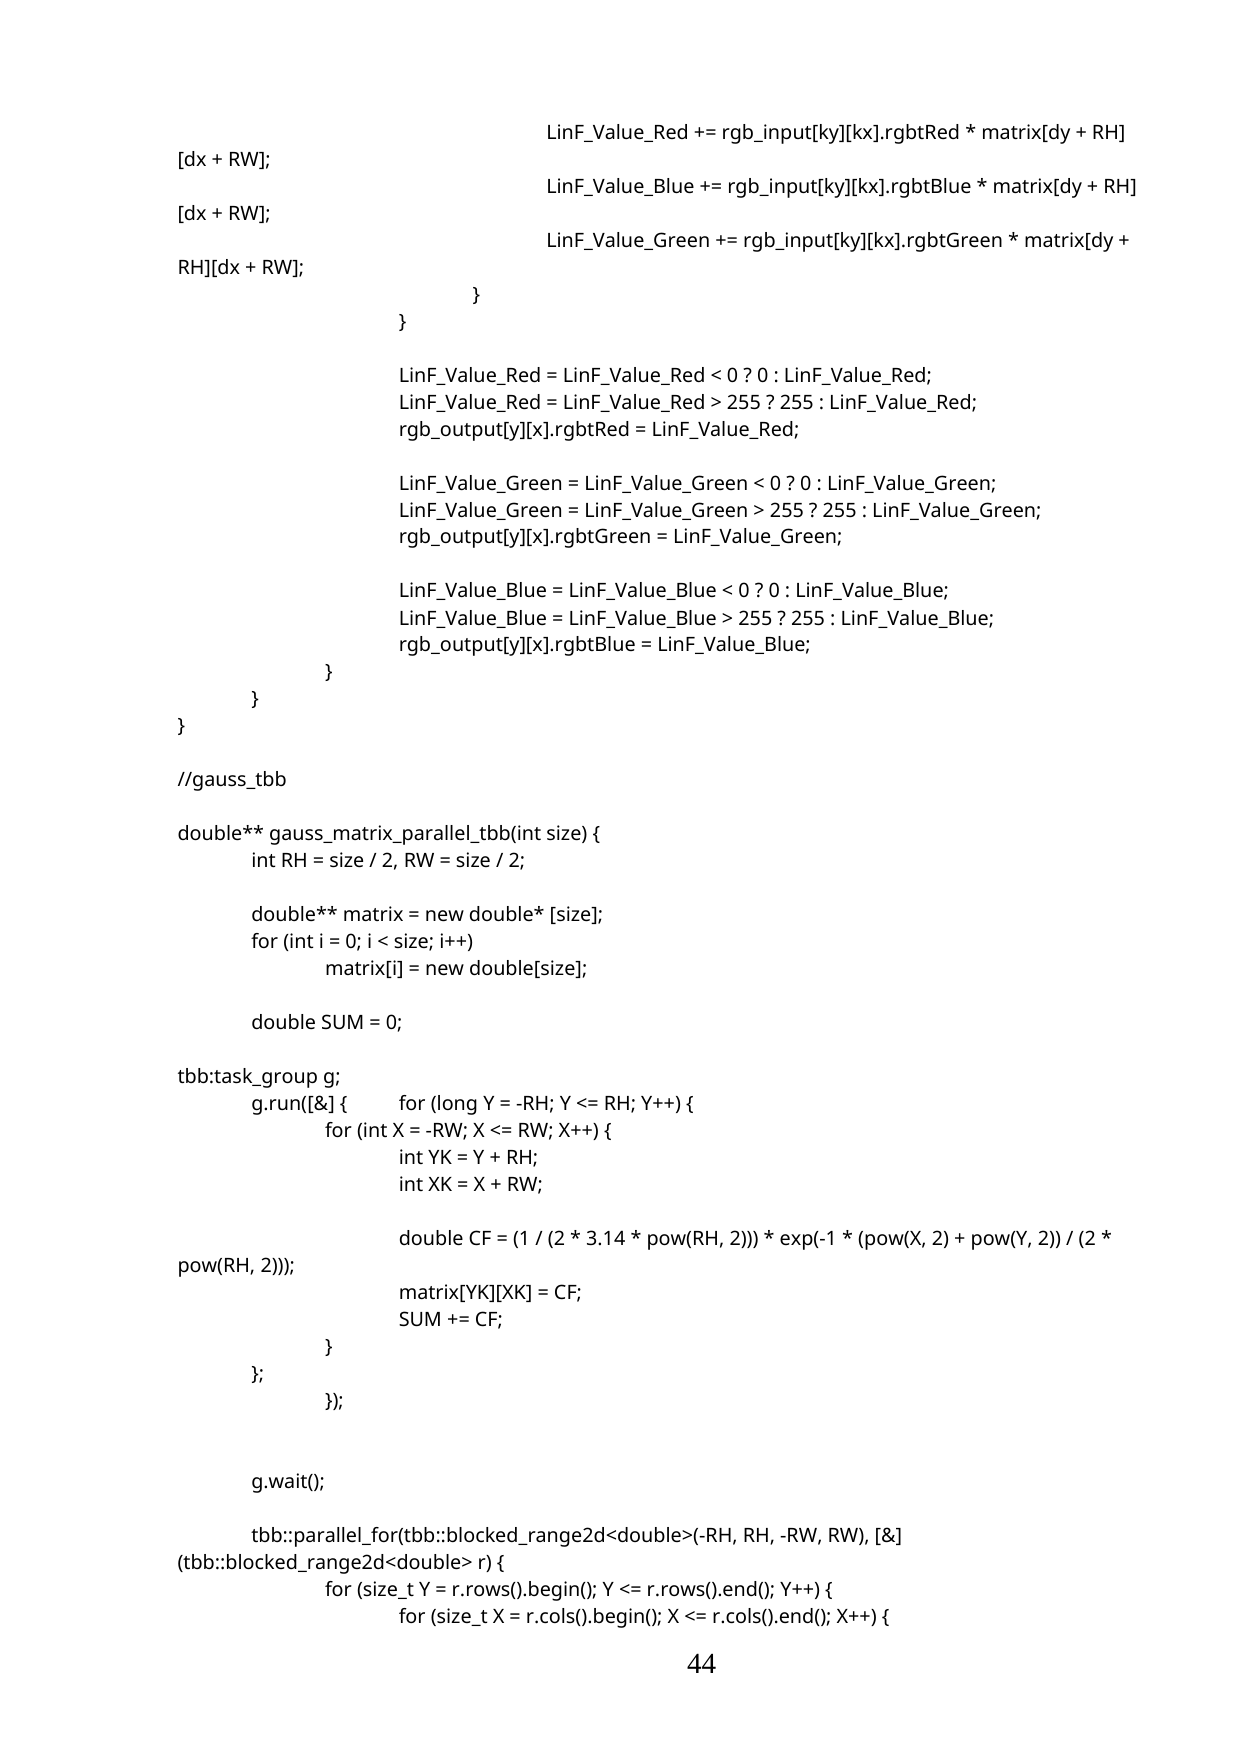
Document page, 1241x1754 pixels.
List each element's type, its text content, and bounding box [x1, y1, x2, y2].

text } [177, 280, 1152, 307]
text LinF_Value_Red = LinF_Value_Red < 0 ? 0 : LinF_Value_Red; [177, 361, 1152, 388]
text for (int X = -RW; X <= RW; X++) { [177, 1116, 1152, 1143]
text double** gauss_matrix_parallel_tbb(int size) { [177, 819, 1152, 847]
text g.run([&] { for (long Y = -RH; Y <= RH; Y++) { [177, 1089, 1152, 1116]
text } [177, 307, 1152, 334]
text LinF_Value_Green += rgb_input[ky][kx].rgbtGreen * matrix[dy + RH][dx + RW]; [177, 226, 1152, 280]
text //gauss_tbb [177, 766, 1152, 793]
text matrix[i] = new double[size]; [177, 954, 1152, 981]
text g.wait(); [177, 1467, 1152, 1494]
text } [177, 712, 1152, 739]
text } [177, 658, 1152, 685]
text for (int i = 0; i < size; i++) [177, 927, 1152, 954]
text rgb_output[y][x].rgbtGreen = LinF_Value_Green; [177, 523, 1152, 550]
text int XK = X + RW; [177, 1170, 1152, 1197]
text rgb_output[y][x].rgbtBlue = LinF_Value_Blue; [177, 631, 1152, 658]
text tbb::parallel_for(tbb::blocked_range2d<double>(-RH, RH, -RW, RW), [&](tbb::blocked_range2d<double> r) { [177, 1521, 1152, 1575]
text SUM += CF; [177, 1305, 1152, 1332]
text }); [177, 1386, 1152, 1413]
text matrix[YK][XK] = CF; [177, 1278, 1152, 1305]
text double SUM = 0; [177, 1008, 1152, 1035]
text LinF_Value_Blue = LinF_Value_Blue < 0 ? 0 : LinF_Value_Blue; [177, 577, 1152, 604]
text double CF = (1 / (2 * 3.14 * pow(RH, 2))) * exp(-1 * (pow(X, 2) + pow(Y, 2)) / (2 * pow(RH, 2))); [177, 1224, 1152, 1278]
text LinF_Value_Red = LinF_Value_Red > 255 ? 255 : LinF_Value_Red; [177, 388, 1152, 415]
text LinF_Value_Green = LinF_Value_Green > 255 ? 255 : LinF_Value_Green; [177, 496, 1152, 523]
text int RH = size / 2, RW = size / 2; [177, 847, 1152, 873]
text LinF_Value_Blue += rgb_input[ky][kx].rgbtBlue * matrix[dy + RH][dx + RW]; [177, 172, 1152, 226]
text int YK = Y + RH; [177, 1143, 1152, 1170]
text } [177, 1332, 1152, 1359]
text } [177, 685, 1152, 712]
text LinF_Value_Blue = LinF_Value_Blue > 255 ? 255 : LinF_Value_Blue; [177, 604, 1152, 631]
text rgb_output[y][x].rgbtRed = LinF_Value_Red; [177, 415, 1152, 442]
text for (size_t X = r.cols().begin(); X <= r.cols().end(); X++) { [177, 1602, 1152, 1629]
text }; [177, 1359, 1152, 1386]
text LinF_Value_Green = LinF_Value_Green < 0 ? 0 : LinF_Value_Green; [177, 469, 1152, 496]
text double** matrix = new double* [size]; [177, 901, 1152, 927]
text for (size_t Y = r.rows().begin(); Y <= r.rows().end(); Y++) { [177, 1575, 1152, 1602]
text LinF_Value_Red += rgb_input[ky][kx].rgbtRed * matrix[dy + RH][dx + RW]; [177, 118, 1152, 172]
text tbb:task_group g; [177, 1062, 1152, 1089]
